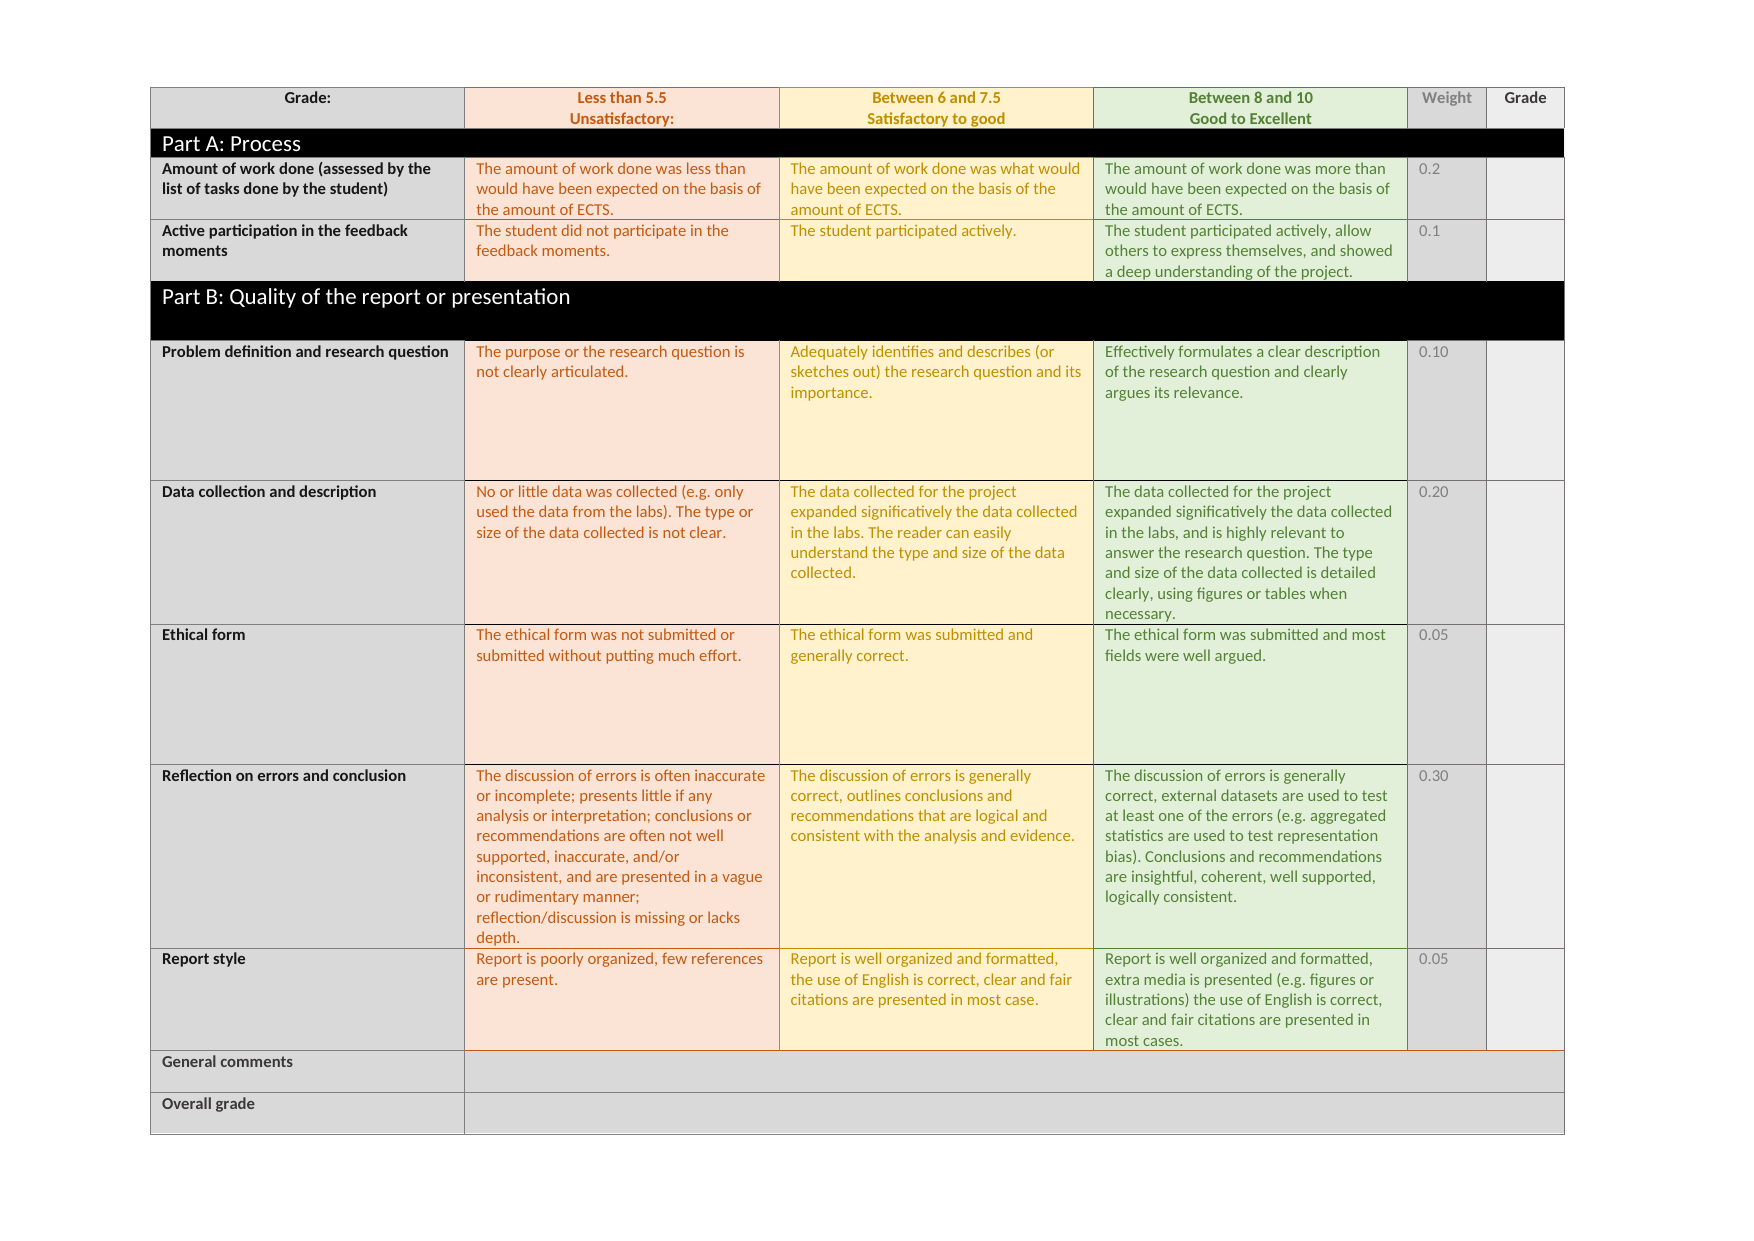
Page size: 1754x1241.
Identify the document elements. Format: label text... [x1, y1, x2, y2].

table_cell Part B: Quality of the report or presentation [151, 282, 1564, 340]
table_cell 0.20 [1408, 481, 1486, 624]
table_cell [1487, 158, 1564, 219]
table_cell The amount of work done was less than would have been expected on the basis of the amount of ECTS. [465, 158, 779, 219]
table_cell Ethical form [151, 625, 464, 764]
table_cell The student participated actively. [780, 220, 1093, 281]
table_cell The discussion of errors is often inaccurate or incomplete; presents little if any analysis or interpretation; conclusions or recommendations are often not well supported, inaccurate, and/or inconsistent, and are presented in a vague or rudimentary manner; reflection/discussion is missing or lacks depth. [465, 765, 779, 948]
table_cell No or little data was collected (e.g. only used the data from the labs). The type or size of the data collected is not clear. [465, 481, 779, 624]
table_cell The data collected for the project expanded significatively the data collected in the labs. The reader can easily understand the type and size of the data collected. [780, 481, 1093, 624]
table_cell The purpose or the research question is not clearly articulated. [465, 341, 779, 480]
table_header Between 6 and 7.5 Satisfactory to good [780, 88, 1093, 128]
table_cell [465, 1093, 1564, 1133]
table_cell The ethical form was submitted and generally correct. [780, 625, 1093, 764]
table_cell Amount of work done (assessed by the list of tasks done by the student) [151, 158, 464, 219]
table_cell The student did not participate in the feedback moments. [465, 220, 779, 281]
table_cell The ethical form was submitted and most fields were well argued. [1094, 625, 1407, 764]
table_cell Reflection on errors and conclusion [151, 765, 464, 948]
table_cell [465, 1051, 1564, 1092]
table_cell Part A: Process [151, 129, 1564, 157]
table_cell [1487, 481, 1564, 624]
table_cell [1487, 765, 1564, 948]
table_cell [1487, 220, 1564, 281]
table_cell 0.2 [1408, 158, 1486, 219]
table_header Grade [1487, 88, 1564, 128]
table_cell 0.05 [1408, 949, 1486, 1050]
table_cell Active participation in the feedback moments [151, 220, 464, 281]
table_cell Report is poorly organized, few references are present. [465, 949, 779, 1050]
table_header Grade: [151, 88, 464, 128]
table_cell 0.05 [1408, 625, 1486, 764]
table_cell Adequately identifies and describes (or sketches out) the research question and its importance. [780, 341, 1093, 480]
table_cell The amount of work done was more than would have been expected on the basis of the amount of ECTS. [1094, 158, 1407, 219]
table_cell [1487, 341, 1564, 480]
table_cell The ethical form was not submitted or submitted without putting much effort. [465, 625, 779, 764]
table_cell Report style [151, 949, 464, 1050]
table_cell Report is well organized and formatted, extra media is presented (e.g. figures or illustrations) the use of English is correct, clear and fair citations are presented in most cases. [1094, 949, 1407, 1050]
table_header Weight [1408, 88, 1486, 128]
table_cell Overall grade [151, 1093, 464, 1133]
table_cell The data collected for the project expanded significatively the data collected in the labs, and is highly relevant to answer the research question. The type and size of the data collected is detailed clearly, using figures or tables when necessary. [1094, 481, 1407, 624]
table_cell Report is well organized and formatted, the use of English is correct, clear and fair citations are presented in most case. [780, 949, 1093, 1050]
table_cell 0.1 [1408, 220, 1486, 281]
table_cell The amount of work done was what would have been expected on the basis of the amount of ECTS. [780, 158, 1093, 219]
table_cell The student participated actively, allow others to express themselves, and showed a deep understanding of the project. [1094, 220, 1407, 281]
table_cell 0.10 [1408, 341, 1486, 480]
table_header Between 8 and 10 Good to Excellent [1094, 88, 1407, 128]
table_header Less than 5.5 Unsatisfactory: [465, 88, 779, 128]
table_cell [1487, 625, 1564, 764]
table_cell 0.30 [1408, 765, 1486, 948]
table_cell The discussion of errors is generally correct, external datasets are used to test at least one of the errors (e.g. aggregated statistics are used to test representation bias). Conclusions and recommendations are insightful, coherent, well supported, logically consistent. [1094, 765, 1407, 948]
table_cell Effectively formulates a clear description of the research question and clearly argues its relevance. [1094, 341, 1407, 480]
table_cell General comments [151, 1051, 464, 1092]
table_cell Problem definition and research question [151, 341, 464, 480]
table_cell Data collection and description [151, 481, 464, 624]
table_cell [1487, 949, 1564, 1050]
table_cell The discussion of errors is generally correct, outlines conclusions and recommendations that are logical and consistent with the analysis and evidence. [780, 765, 1093, 948]
